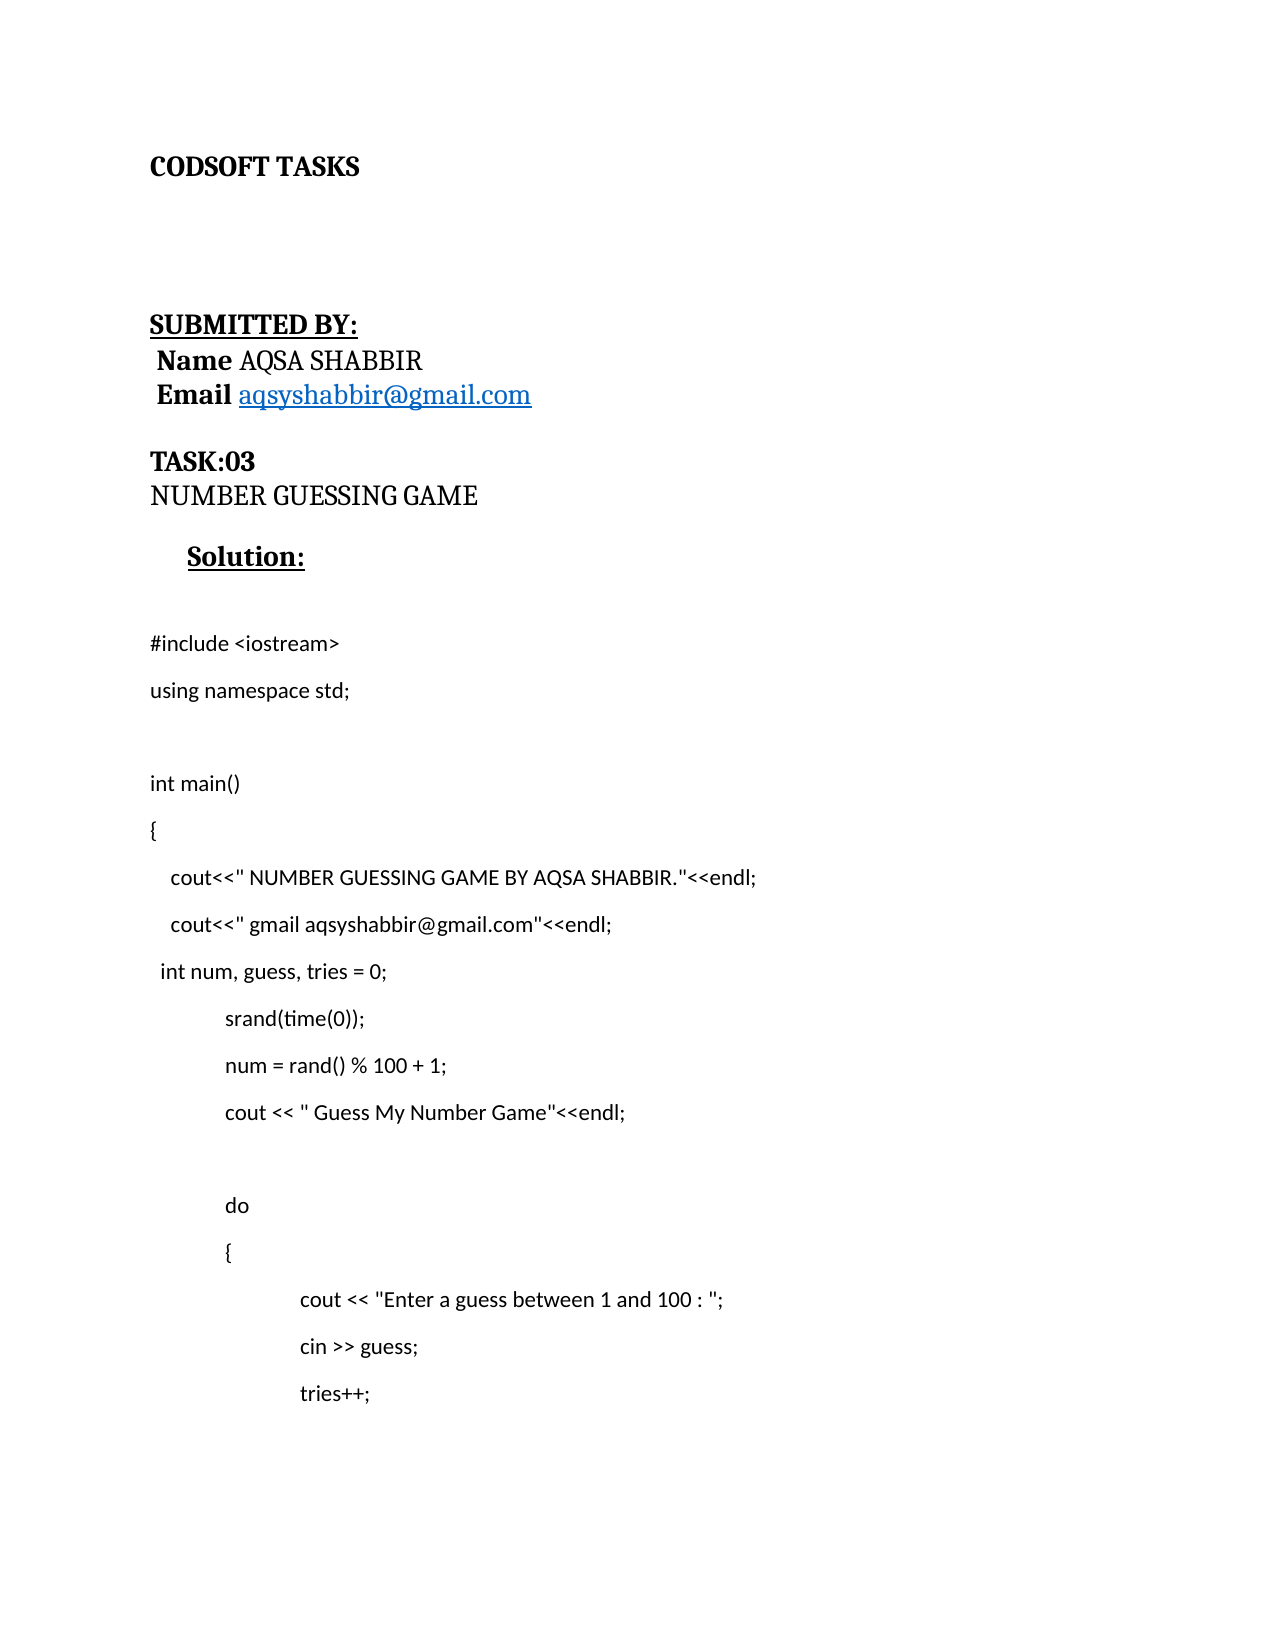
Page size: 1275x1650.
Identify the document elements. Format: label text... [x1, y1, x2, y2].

text NUMBER GUESSING GAME [150, 479, 1125, 512]
text CODSOFT TASKS [150, 150, 1125, 183]
text cout << "Enter a guess between 1 and 100 : "; [150, 1285, 1125, 1313]
text cout<<" gmail aqsyshabbir@gmail.com"<<endl; [150, 910, 1125, 938]
text using namespace std; [150, 676, 1125, 704]
text Solution: [187, 540, 1125, 574]
text int main() [150, 769, 1125, 798]
text Name AQSA SHABBIR [150, 344, 1125, 378]
text num = rand() % 100 + 1; [150, 1051, 1125, 1079]
text do [150, 1191, 1125, 1219]
text tries++; [150, 1379, 1125, 1407]
text #include <iostream> [150, 629, 1125, 657]
text cout << " Guess My Number Game"<<endl; [150, 1098, 1125, 1126]
text { [150, 816, 1125, 844]
text srand(time(0)); [150, 1004, 1125, 1032]
text { [150, 1238, 1125, 1266]
text Email aqsyshabbir@gmail.com [150, 378, 1125, 412]
text cout<<" NUMBER GUESSING GAME BY AQSA SHABBIR."<<endl; [150, 863, 1125, 891]
text SUBMITTED BY: [150, 308, 1125, 342]
text TASK:03 [150, 445, 1125, 479]
text cin >> guess; [150, 1332, 1125, 1360]
text int num, guess, tries = 0; [150, 957, 1125, 985]
